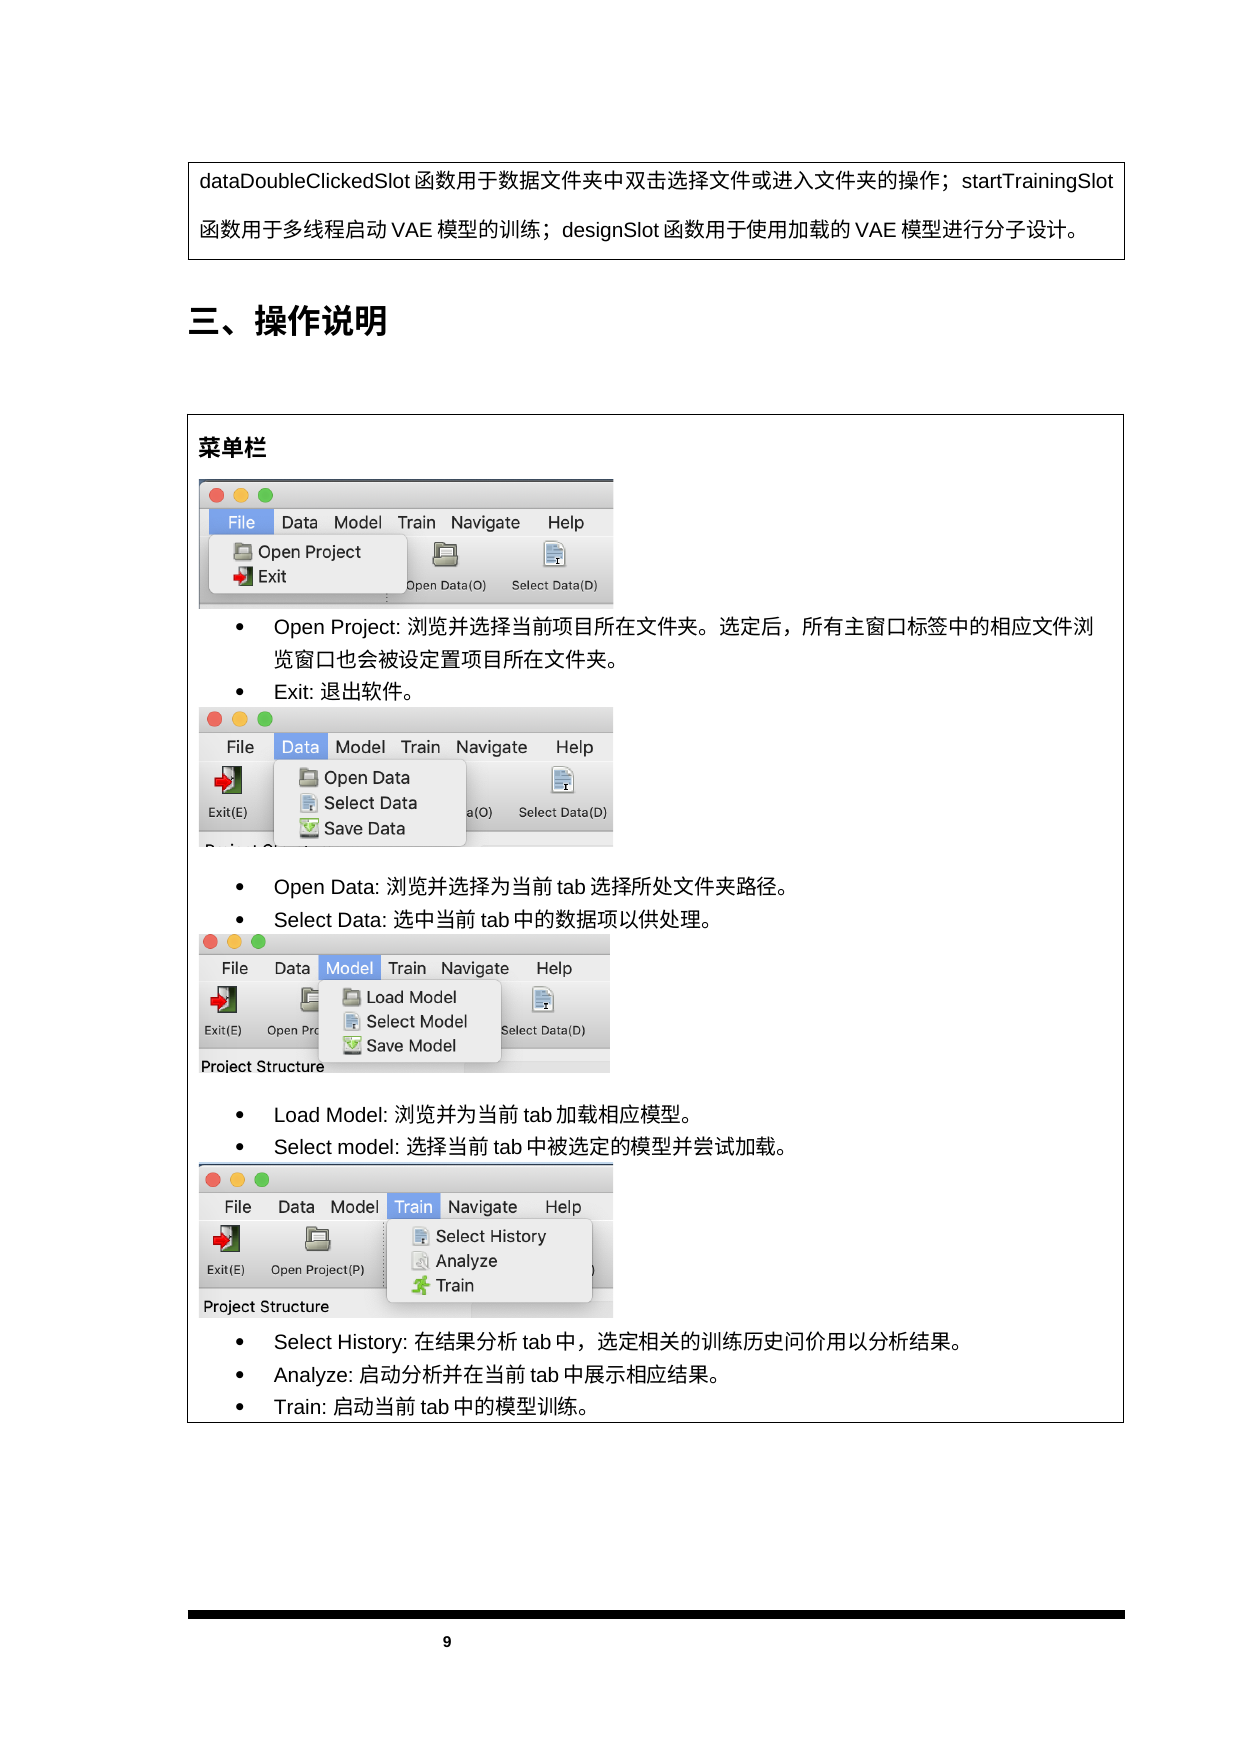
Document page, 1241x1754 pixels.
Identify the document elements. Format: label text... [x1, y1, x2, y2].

picture [198, 707, 614, 847]
picture [198, 1162, 614, 1318]
picture [198, 479, 614, 609]
subtitle 三、操作说明 [187, 287, 1125, 352]
picture [198, 934, 610, 1073]
